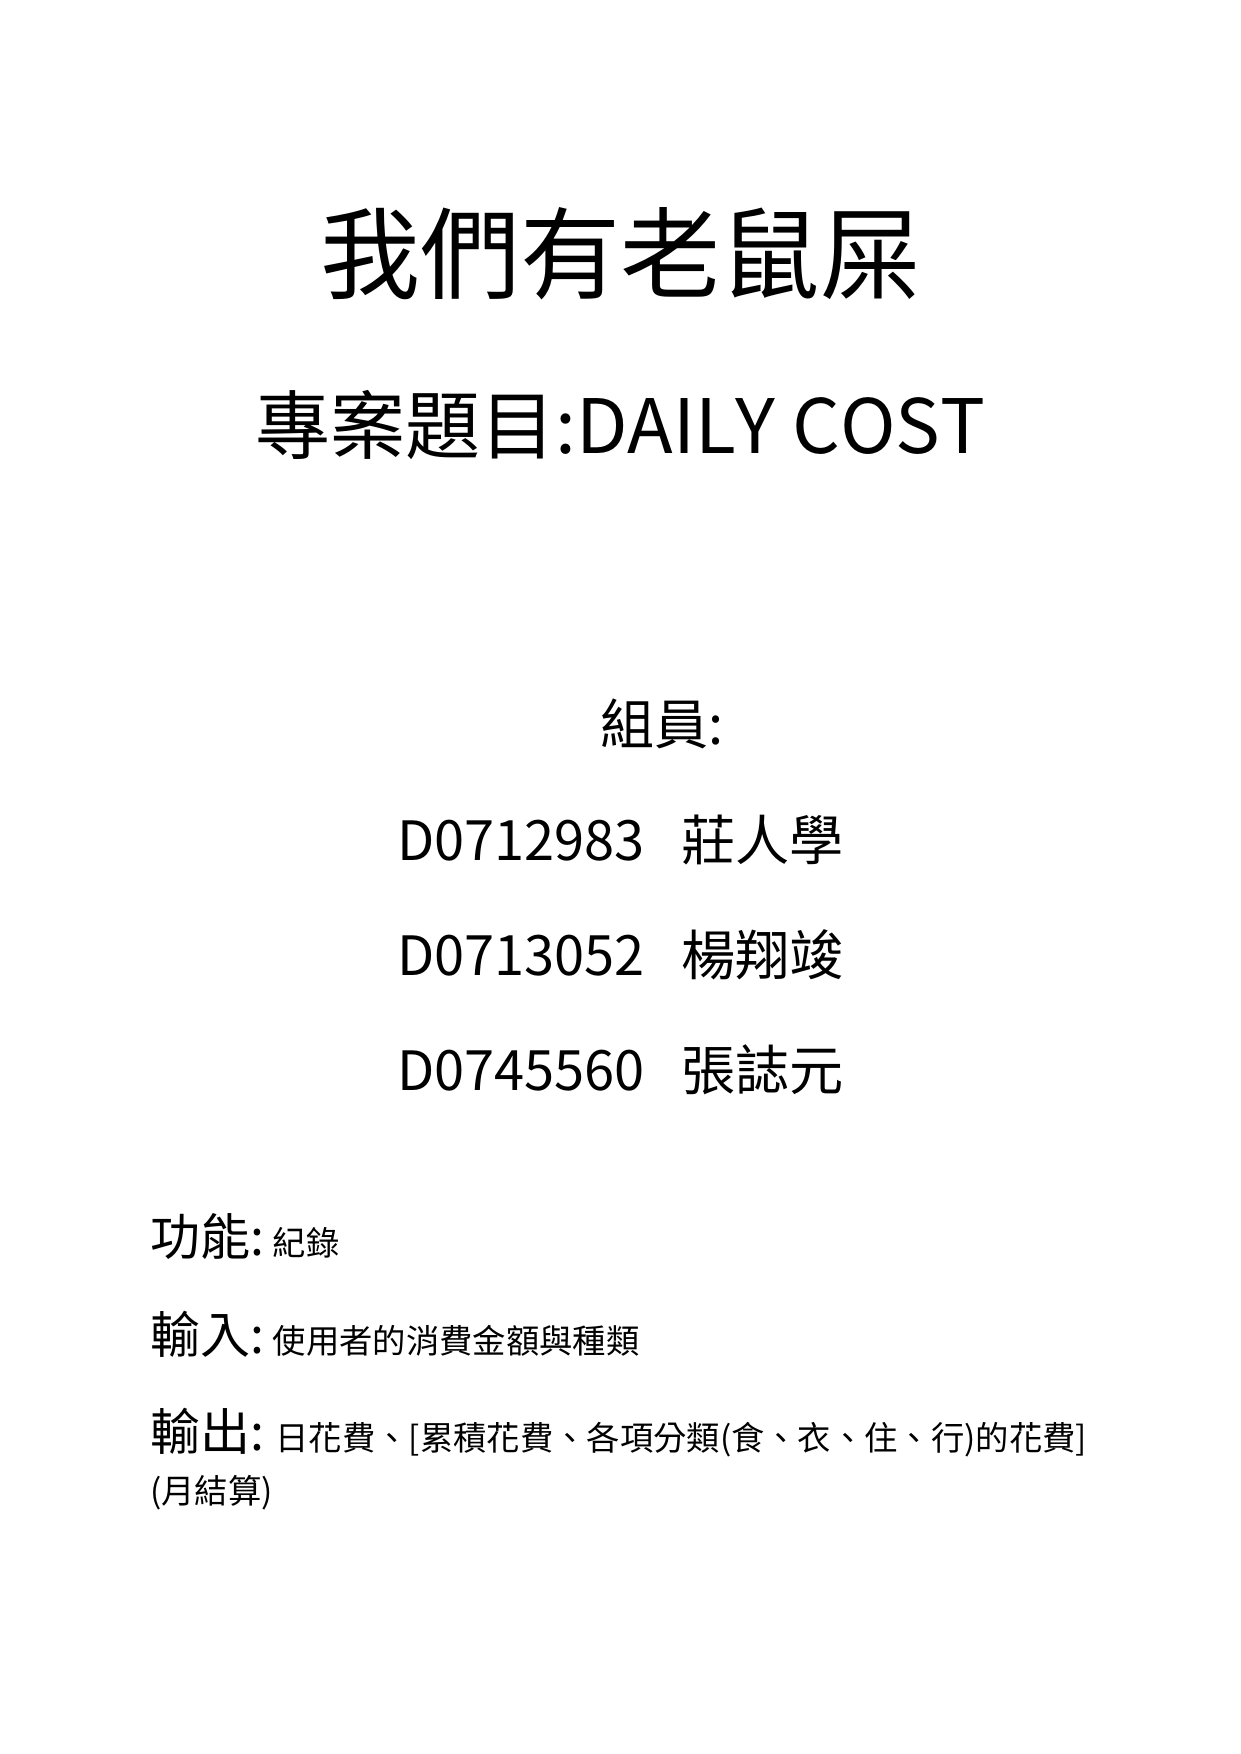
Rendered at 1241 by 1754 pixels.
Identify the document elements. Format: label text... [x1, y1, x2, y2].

text 我們有老鼠屎 [150, 175, 1090, 320]
text D0712983 莊人學 [150, 797, 1090, 876]
text 輸出: 日花費、[累積花費、各項分類(食、衣、住、行)的花費](月結算) [150, 1392, 1090, 1513]
text D0745560 張誌元 [150, 1027, 1090, 1106]
text 功能: 紀錄 [150, 1198, 1090, 1270]
text 組員: [150, 682, 1090, 760]
text D0713052 楊翔竣 [150, 912, 1090, 991]
text 專案題目:DAILY COST [150, 366, 1090, 475]
text 輸入: 使用者的消費金額與種類 [150, 1295, 1090, 1367]
